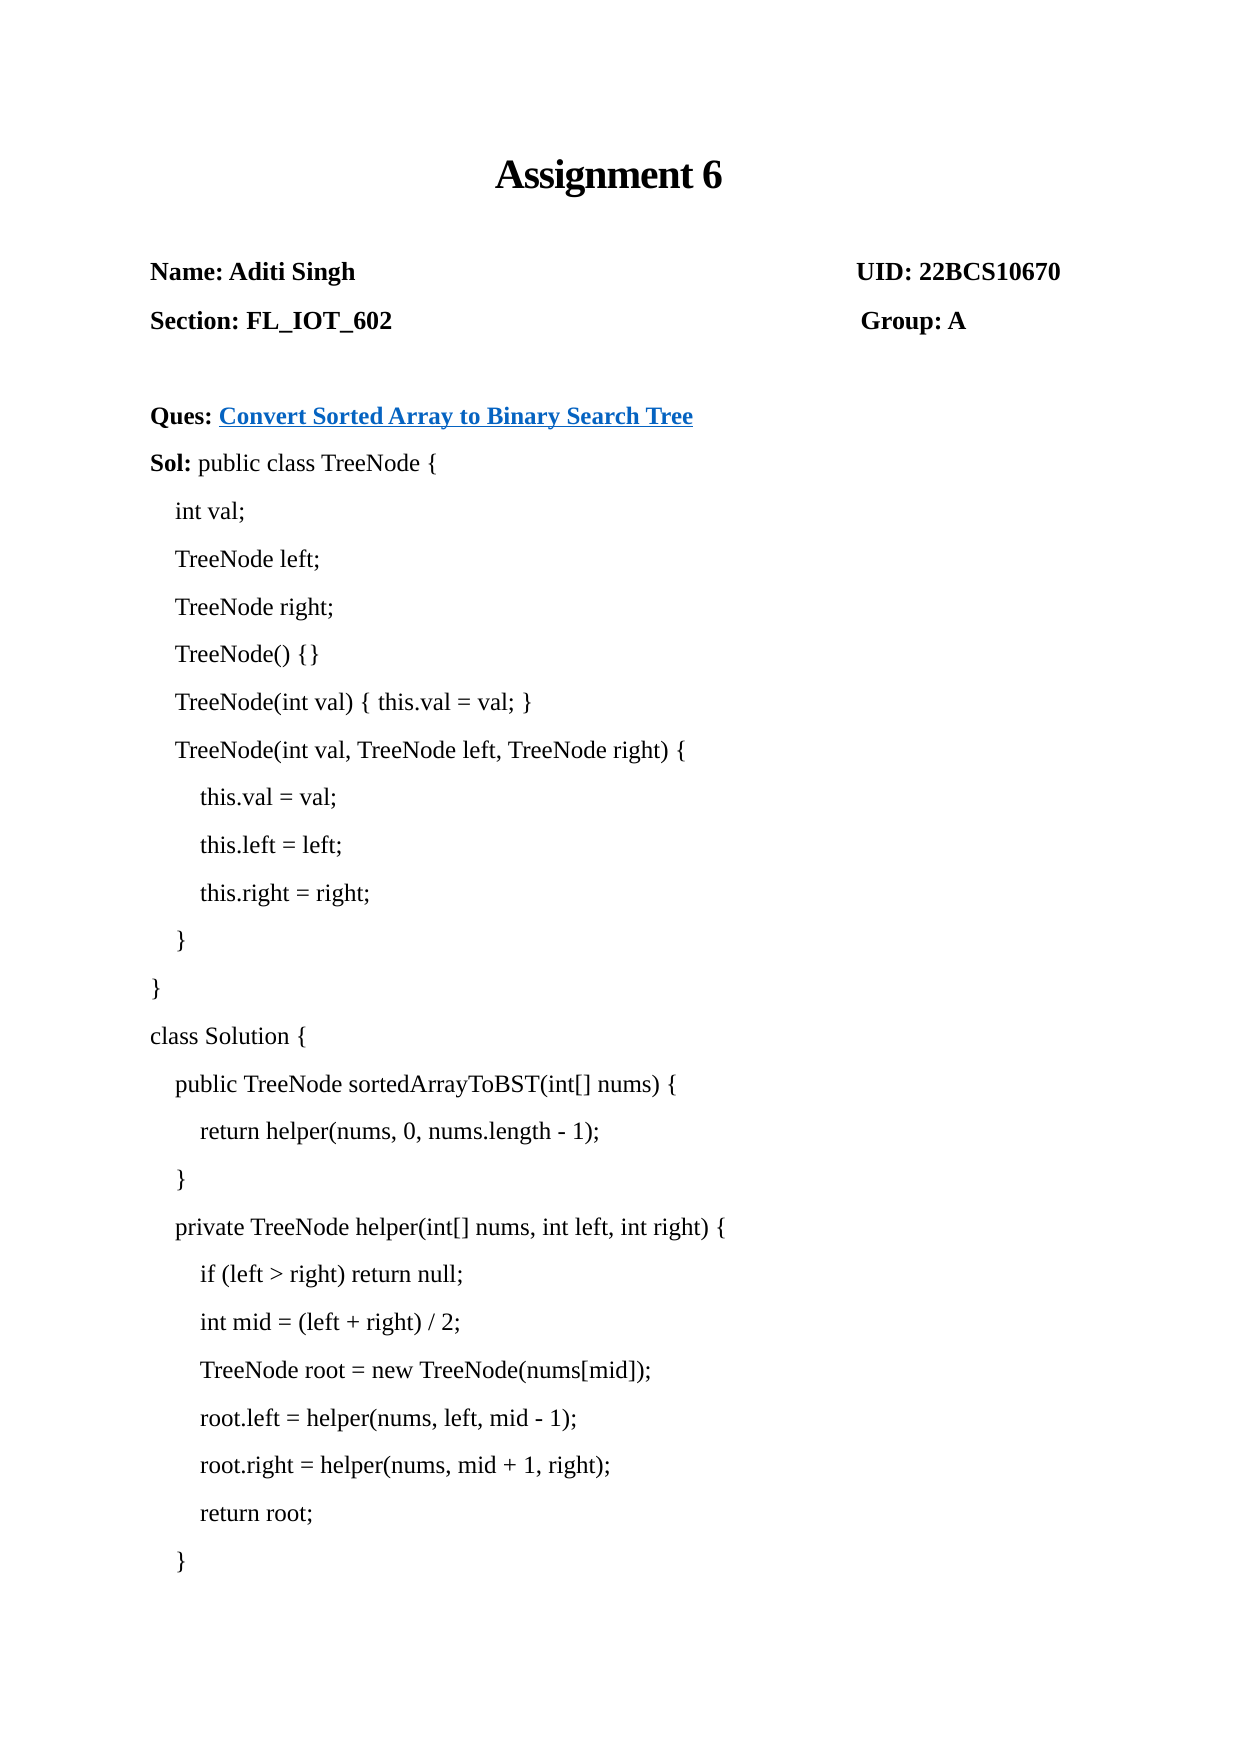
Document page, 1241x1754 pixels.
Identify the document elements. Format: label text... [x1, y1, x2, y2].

text TreeNode root = new TreeNode(nums[mid]); [150, 1355, 1090, 1384]
text TreeNode() {} [150, 639, 1090, 668]
text root.left = helper(nums, left, mid - 1); [150, 1403, 1090, 1431]
text this.left = left; [150, 830, 1090, 859]
title Assignment 6 [150, 150, 1090, 198]
text } [150, 1164, 1090, 1193]
text Ques: Convert Sorted Array to Binary Search Tree [150, 401, 1090, 429]
text this.val = val; [150, 782, 1090, 811]
text Section: FL_IOT_602 Group: A [150, 305, 1090, 335]
text return root; [150, 1498, 1090, 1527]
text class Solution { [150, 1021, 1090, 1050]
text TreeNode(int val) { this.val = val; } [150, 687, 1090, 716]
text int mid = (left + right) / 2; [150, 1307, 1090, 1336]
text TreeNode left; [150, 544, 1090, 573]
text public TreeNode sortedArrayToBST(int[] nums) { [150, 1069, 1090, 1097]
text this.right = right; [150, 878, 1090, 907]
text TreeNode(int val, TreeNode left, TreeNode right) { [150, 735, 1090, 763]
text root.right = helper(nums, mid + 1, right); [150, 1450, 1090, 1479]
text } [150, 1546, 1090, 1574]
text if (left > right) return null; [150, 1259, 1090, 1288]
text return helper(nums, 0, nums.length - 1); [150, 1116, 1090, 1145]
text Name: Aditi Singh UID: 22BCS10670 [150, 256, 1090, 286]
text int val; [150, 496, 1090, 525]
text TreeNode right; [150, 592, 1090, 620]
text } [150, 926, 1090, 954]
text private TreeNode helper(int[] nums, int left, int right) { [150, 1212, 1090, 1241]
text Sol: public class TreeNode { [150, 448, 1090, 477]
text } [150, 973, 1090, 1002]
